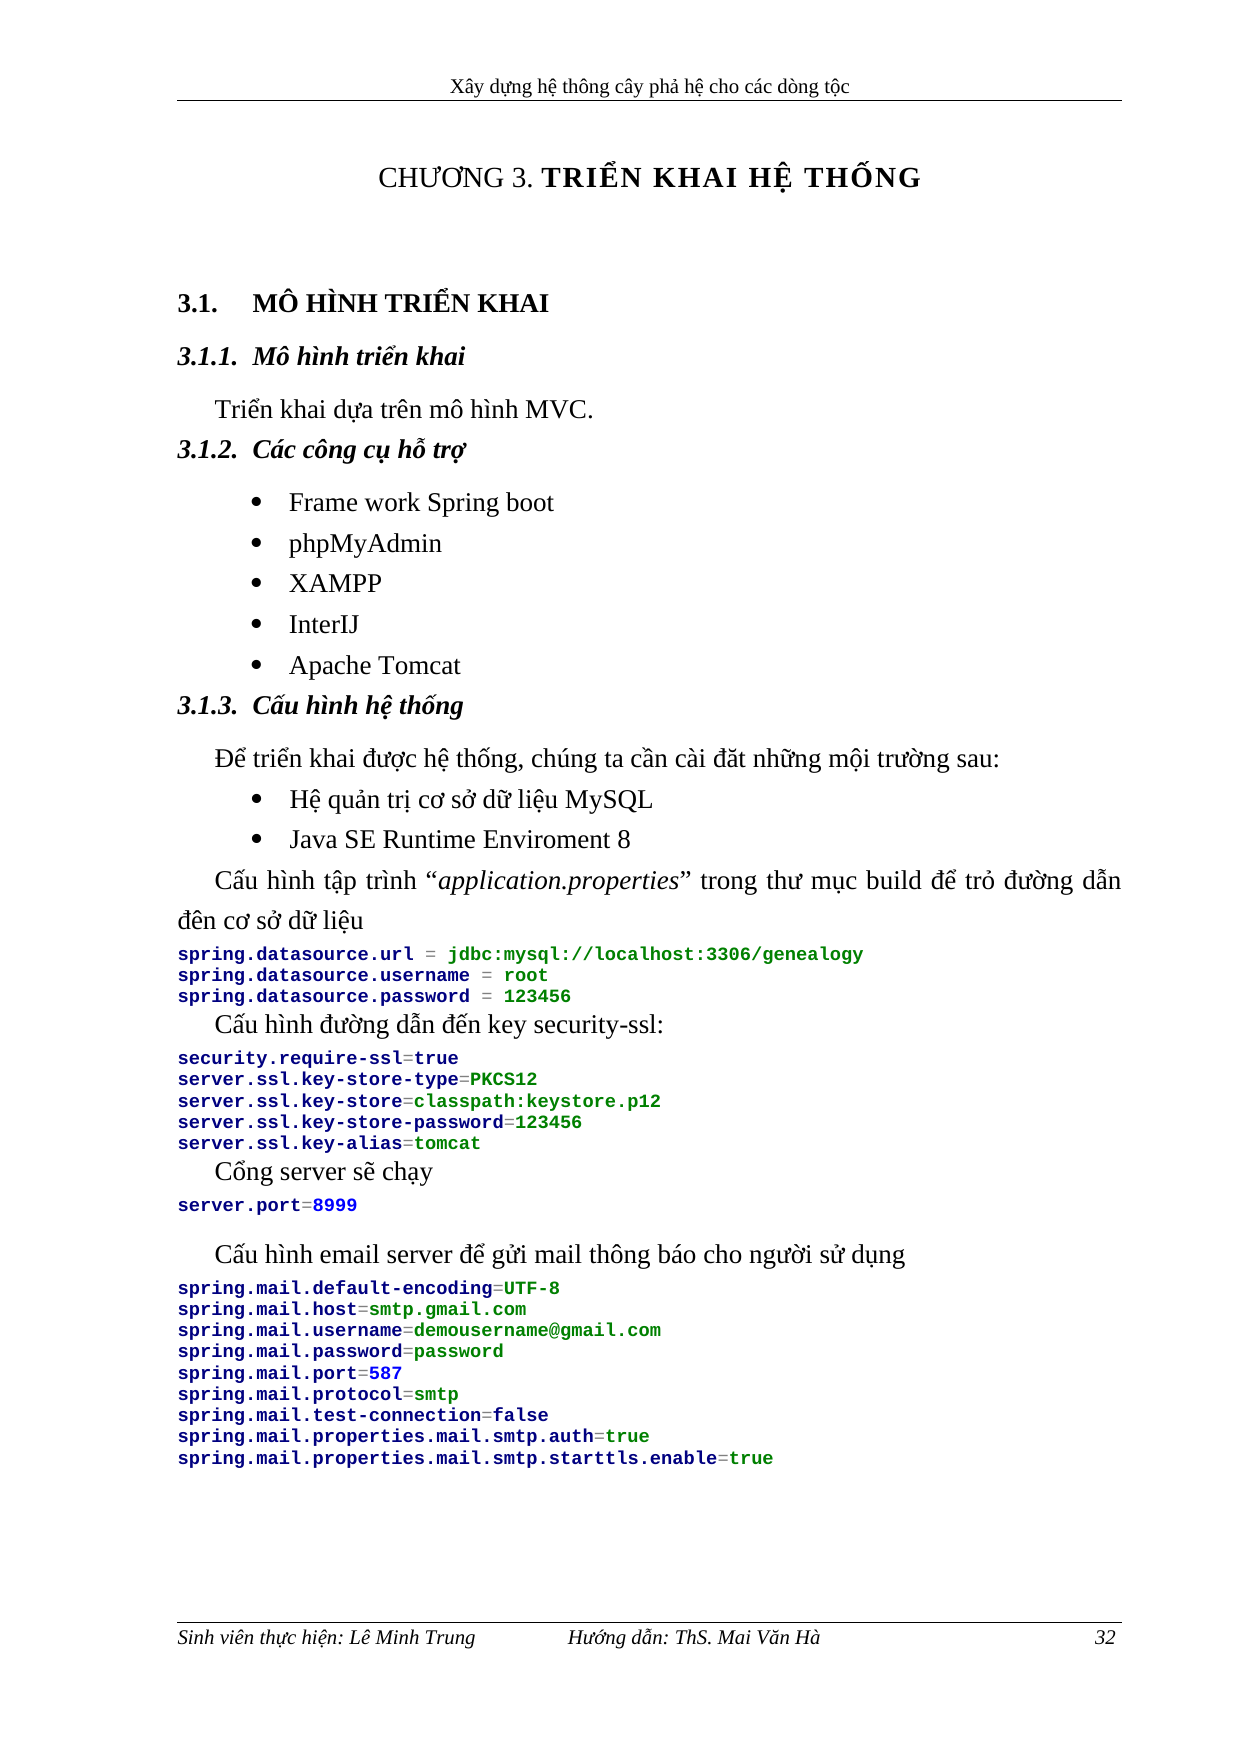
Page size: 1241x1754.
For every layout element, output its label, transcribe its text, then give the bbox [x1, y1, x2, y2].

text Cấu hình tập trình “application.properties” trong thư mục build để trỏ đường dẫn đên cơ sở dữ liệu [177, 864, 1122, 936]
subtitle TRIỂN KHAI HỆ THỐNG [177, 160, 1122, 194]
list XAMPP [252, 567, 1122, 599]
list Frame work Spring boot [252, 486, 1122, 517]
text spring.datasource.url = jdbc:mysql://localhost:3306/genealogy spring.datasource.username = root spring.datasource.password = 123456 [177, 945, 1122, 1008]
list Java SE Runtime Enviroment 8 [252, 823, 1122, 854]
text Cấu hình đường dẫn đến key security-ssl: [177, 1008, 1122, 1040]
list Hệ quản trị cơ sở dữ liệu MySQL [252, 783, 1122, 814]
subtitle Mô hình triển khai [177, 340, 1122, 371]
text Cấu hình email server để gửi mail thông báo cho người sử dụng [177, 1238, 1122, 1269]
list InterIJ [252, 608, 1122, 639]
text Triển khai dựa trên mô hình MVC. [177, 393, 1122, 424]
subtitle Cấu hình hệ thống [177, 689, 1122, 721]
text security.require-ssl=true server.ssl.key-store-type=PKCS12 server.ssl.key-store=classpath:keystore.p12 server.ssl.key-store-password=123456 server.ssl.key-alias=tomcat [177, 1049, 1122, 1155]
subtitle Các công cụ hỗ trợ [177, 433, 1122, 464]
list phpMyAdmin [252, 527, 1122, 558]
list Apache Tomcat [252, 649, 1122, 680]
text spring.mail.default-encoding=UTF-8 spring.mail.host=smtp.gmail.com spring.mail.username=demousername@gmail.com spring.mail.password=password spring.mail.port=587 spring.mail.protocol=smtp spring.mail.test-connection=false spring.mail.properties.mail.smtp.auth=true spring.mail.properties.mail.smtp.starttls.enable=true [177, 1278, 1122, 1470]
text Để triển khai được hệ thống, chúng ta cần cài đăt những mội trường sau: [177, 742, 1122, 773]
text server.port=8999 [177, 1196, 1122, 1217]
text Cổng server sẽ chạy [177, 1155, 1122, 1186]
subtitle MÔ HÌNH TRIỂN KHAI [177, 287, 1122, 318]
